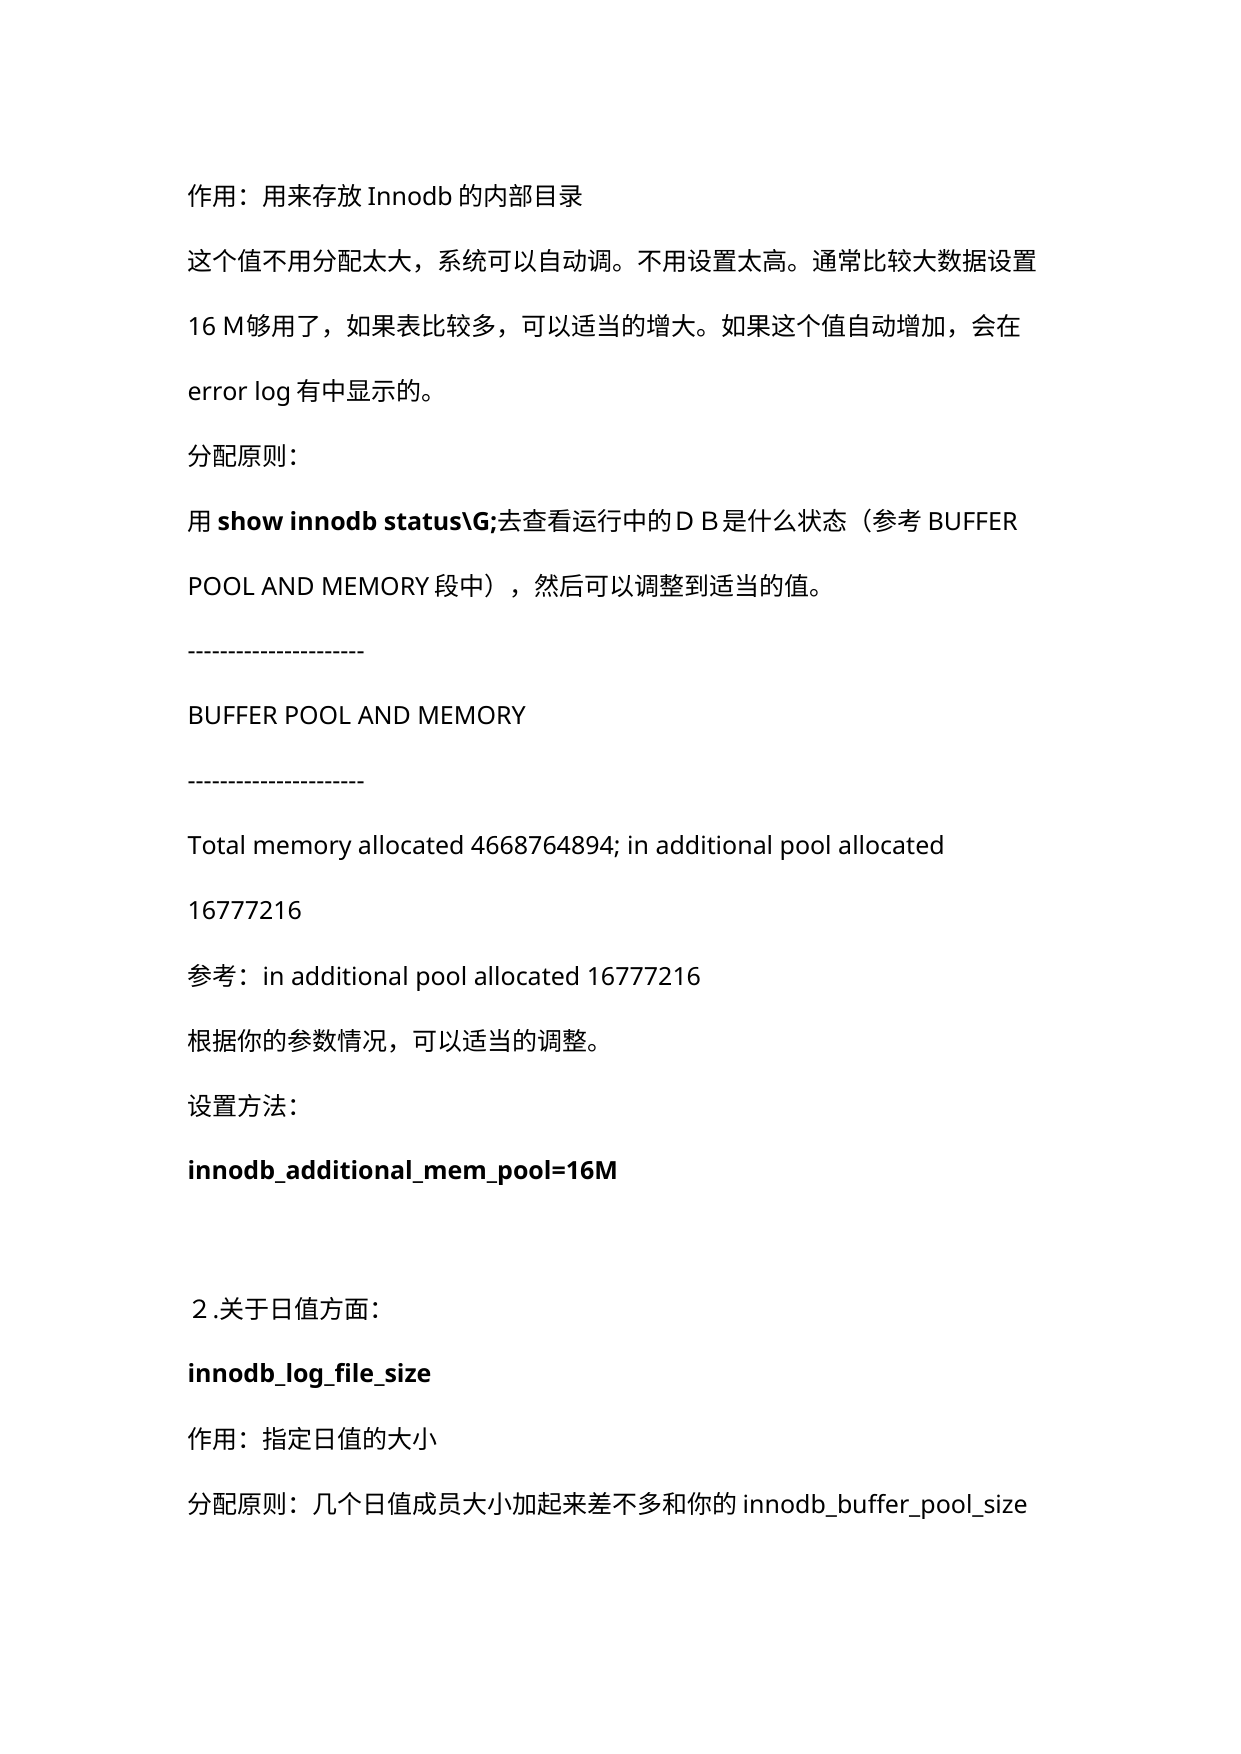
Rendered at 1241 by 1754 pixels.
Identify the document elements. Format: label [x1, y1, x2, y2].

text [187, 1210, 1053, 1535]
text [187, 162, 1053, 1202]
